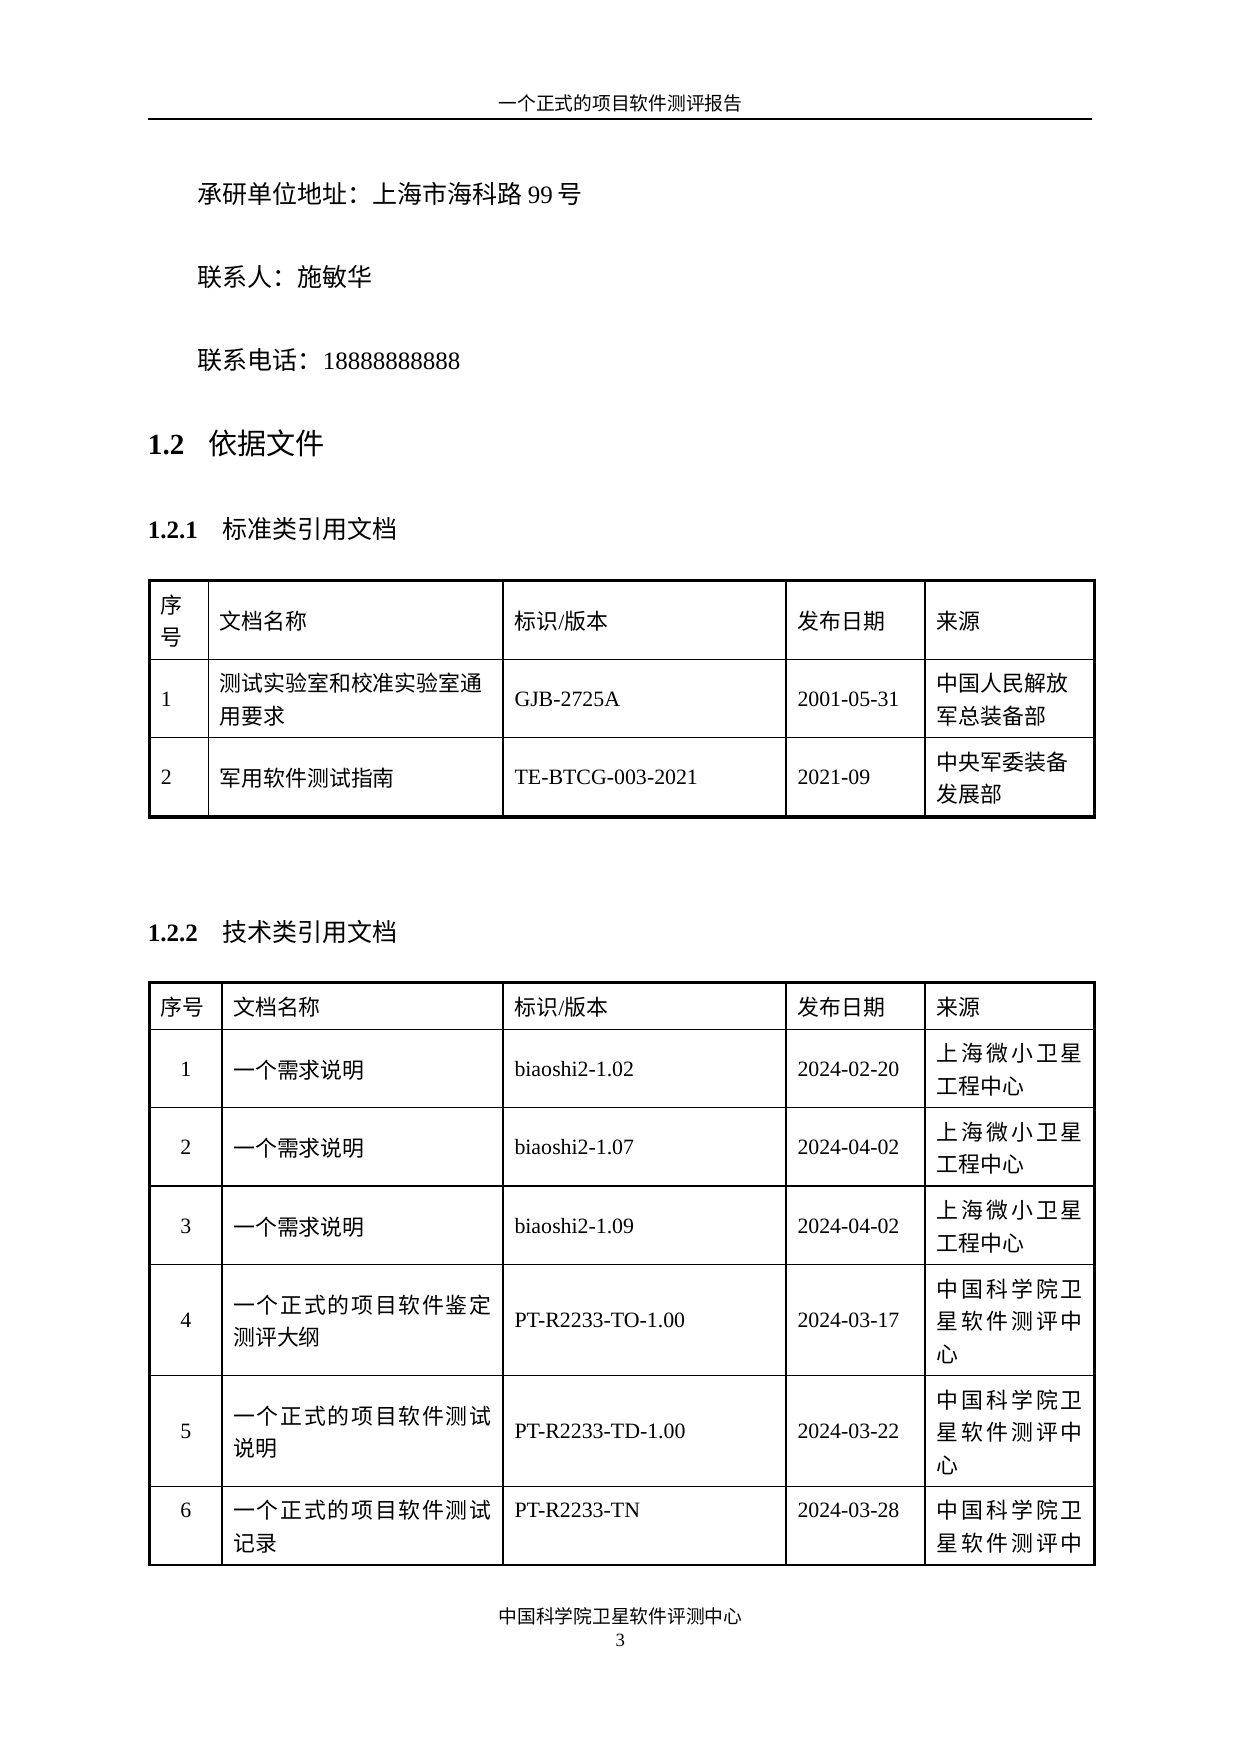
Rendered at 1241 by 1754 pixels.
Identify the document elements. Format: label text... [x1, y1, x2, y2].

subtitle 依据文件 [148, 409, 1092, 474]
